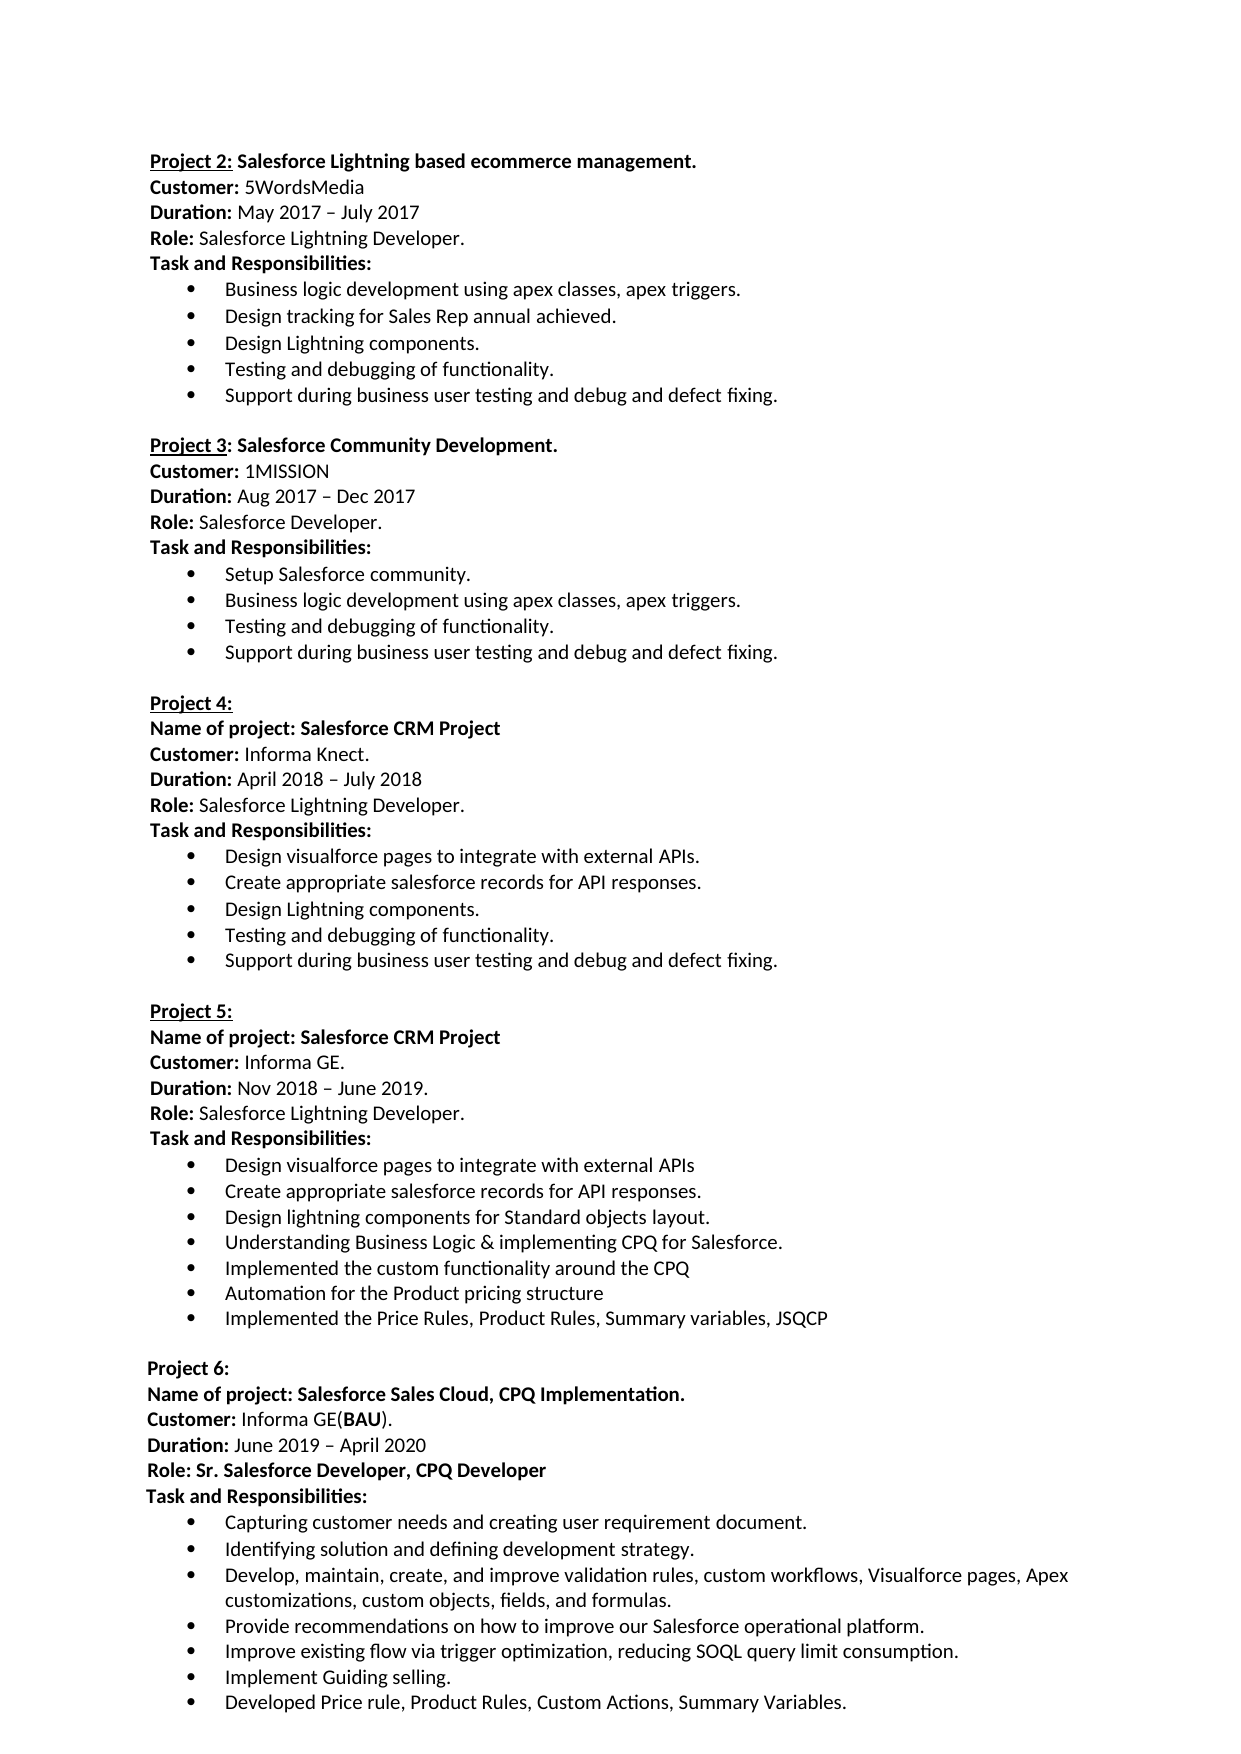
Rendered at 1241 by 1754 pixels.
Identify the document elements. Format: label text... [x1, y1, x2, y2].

text Project 6: Name of project: Salesforce Sales Cloud, CPQ Implementation. [147, 1331, 1105, 1406]
list Support during business user testing and debug and defect fixing. [187, 382, 1105, 407]
list Create appropriate salesforce records for API responses. [187, 1177, 1105, 1204]
list Support during business user testing and debug and defect fixing. [187, 948, 1105, 973]
subtitle Task and Responsibilities: [150, 534, 1105, 560]
list Support during business user testing and debug and defect fixing. [187, 639, 1105, 665]
list Design Lightning components. [187, 895, 1105, 921]
text Duration: May 2017 – July 2017 Role: Salesforce Lightning Developer. Task and Responsibilities: [150, 199, 466, 276]
list Identifying solution and defining development strategy. [187, 1535, 1105, 1561]
subtitle Task and Responsibilities: [150, 1126, 1105, 1151]
list Implemented the custom functionality around the CPQ [187, 1255, 1105, 1280]
text Role: Salesforce Developer. [150, 509, 1105, 534]
text Project 4: [150, 690, 1105, 716]
text Project 5: [150, 998, 1105, 1024]
text Task and Responsibilities: [135, 1483, 1105, 1508]
list Provide recommendations on how to improve our Salesforce operational platform. [187, 1613, 1105, 1638]
list Implement Guiding selling. [187, 1664, 1105, 1689]
text Duration: April 2018 – July 2018 Role: Salesforce Lightning Developer. Task and Responsibilities: [150, 766, 466, 843]
subtitle Project 2: Salesforce Lightning based ecommerce management. Customer: 5WordsMedia [150, 148, 699, 199]
list Design visualforce pages to integrate with external APIs [187, 1151, 1105, 1177]
list Develop, maintain, create, and improve validation rules, custom workflows, Visualforce pages, Apex customizations, custom objects, fields, and formulas. [187, 1562, 1105, 1613]
list Business logic development using apex classes, apex triggers. [187, 276, 1105, 302]
list Create appropriate salesforce records for API responses. [187, 869, 1105, 894]
list Implemented the Price Rules, Product Rules, Summary variables, JSQCP [187, 1306, 1105, 1331]
subtitle Project 3: Salesforce Community Development. Customer: 1MISSION [150, 433, 560, 483]
list Automation for the Product pricing structure [187, 1280, 1105, 1306]
list Developed Price rule, Product Rules, Custom Actions, Summary Variables. [187, 1689, 1105, 1715]
list Capturing customer needs and creating user requirement document. [187, 1508, 1105, 1535]
list Business logic development using apex classes, apex triggers. [187, 586, 1105, 613]
list Design lightning components for Standard objects layout. [187, 1204, 1105, 1229]
list Setup Salesforce community. [187, 560, 1105, 586]
text Duration: Nov 2018 – June 2019. [150, 1075, 1105, 1100]
list Design tracking for Sales Rep annual achieved. [187, 302, 1105, 329]
list Testing and debugging of functionality. [187, 613, 1105, 639]
list Testing and debugging of functionality. [187, 921, 1105, 948]
text Duration: June 2019 – April 2020 Role: Sr. Salesforce Developer, CPQ Developer [147, 1432, 1105, 1483]
text Duration: Aug 2017 – Dec 2017 [150, 483, 1105, 509]
list Improve existing flow via trigger optimization, reducing SOQL query limit consumption. [187, 1639, 1105, 1664]
list Design Lightning components. [187, 329, 1105, 355]
text Name of project: Salesforce CRM Project Customer: Informa Knect. [150, 716, 503, 766]
list Understanding Business Logic & implementing CPQ for Salesforce. [187, 1229, 1105, 1255]
list Testing and debugging of functionality. [187, 355, 1105, 382]
text Name of project: Salesforce CRM Project Customer: Informa GE. [150, 1024, 503, 1075]
text Customer: Informa GE(BAU). [147, 1407, 1105, 1432]
text Role: Salesforce Lightning Developer. [150, 1100, 1105, 1126]
list Design visualforce pages to integrate with external APIs. [187, 843, 1105, 869]
